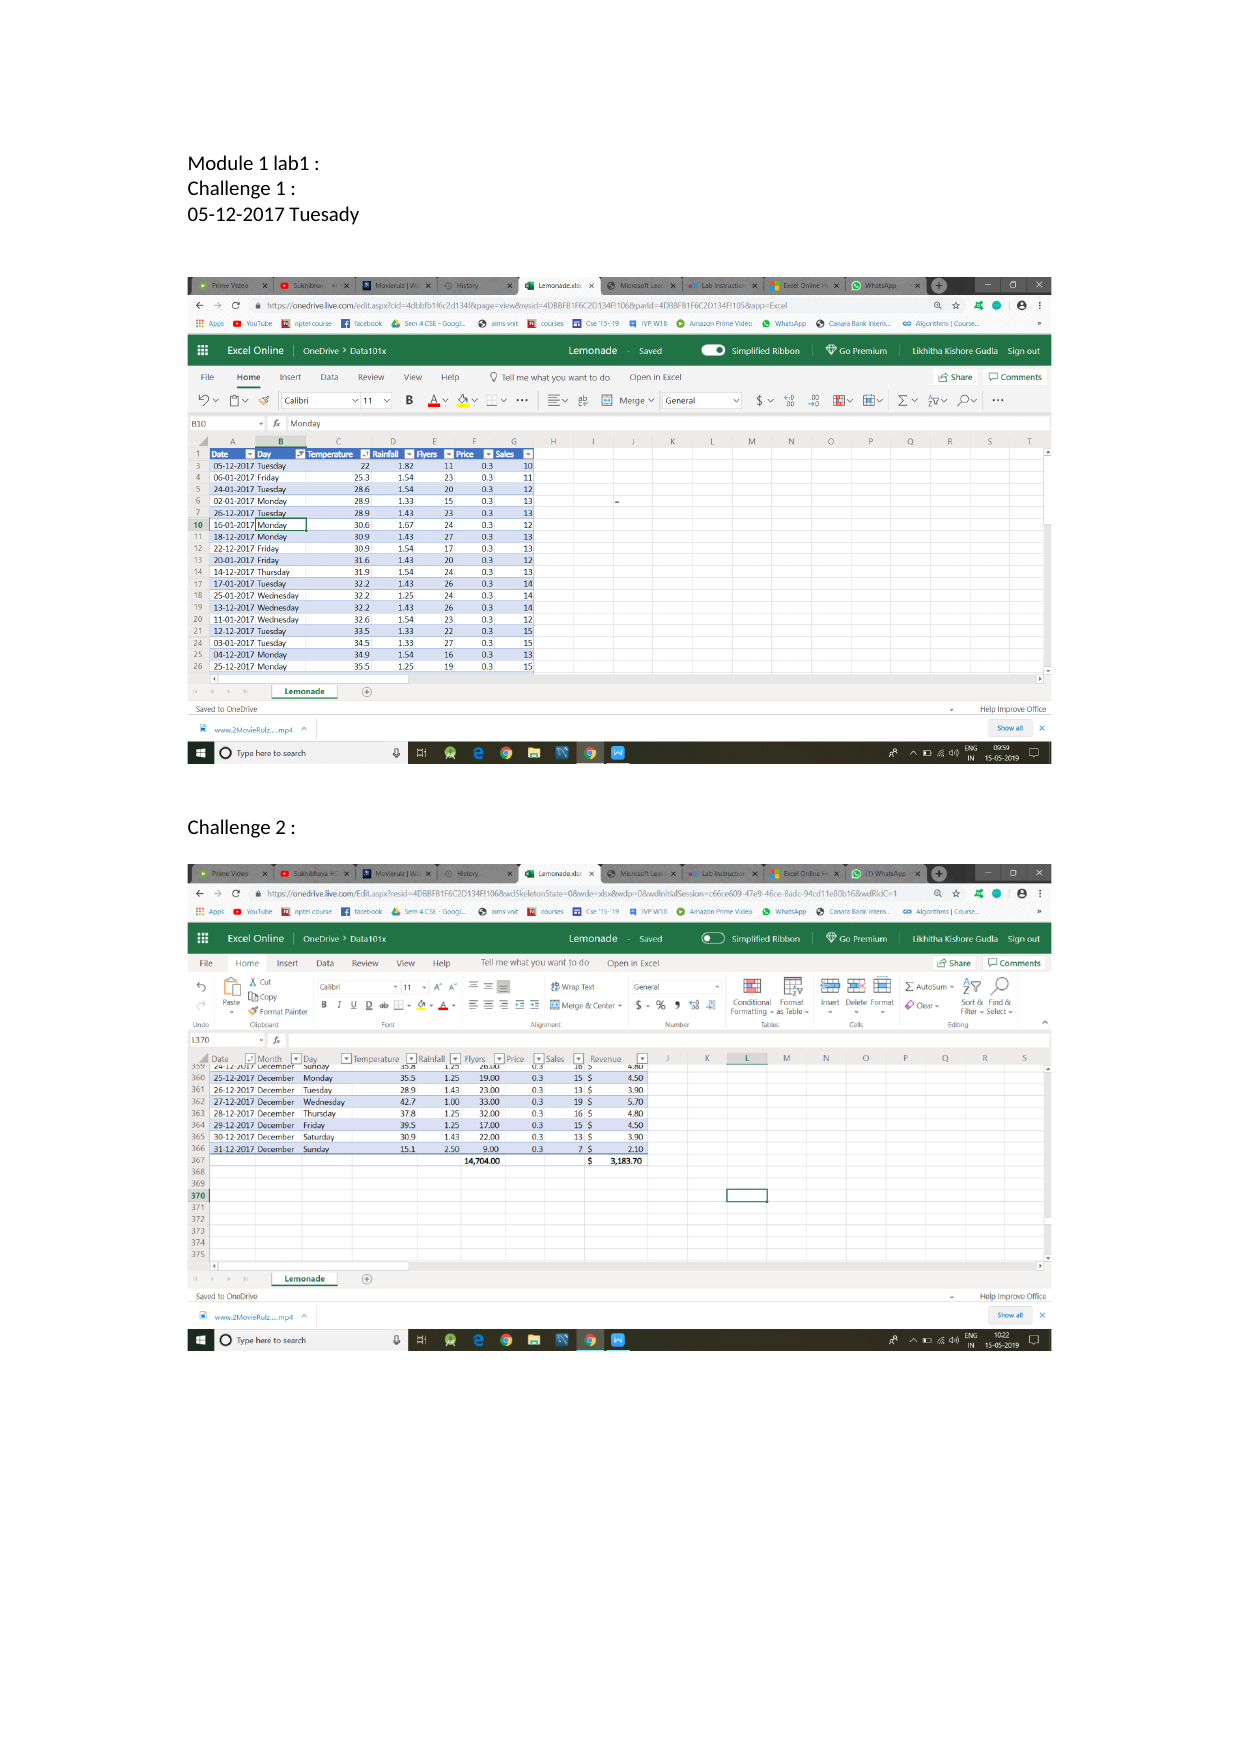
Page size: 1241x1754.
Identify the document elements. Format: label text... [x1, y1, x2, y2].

text Challenge 2 : [187, 814, 1053, 839]
text 05-12-2017 Tuesady [187, 201, 1053, 226]
text Module 1 lab1 : [187, 150, 1053, 175]
picture [187, 277, 1052, 764]
text Challenge 1 : [187, 175, 1053, 201]
picture [187, 864, 1052, 1351]
